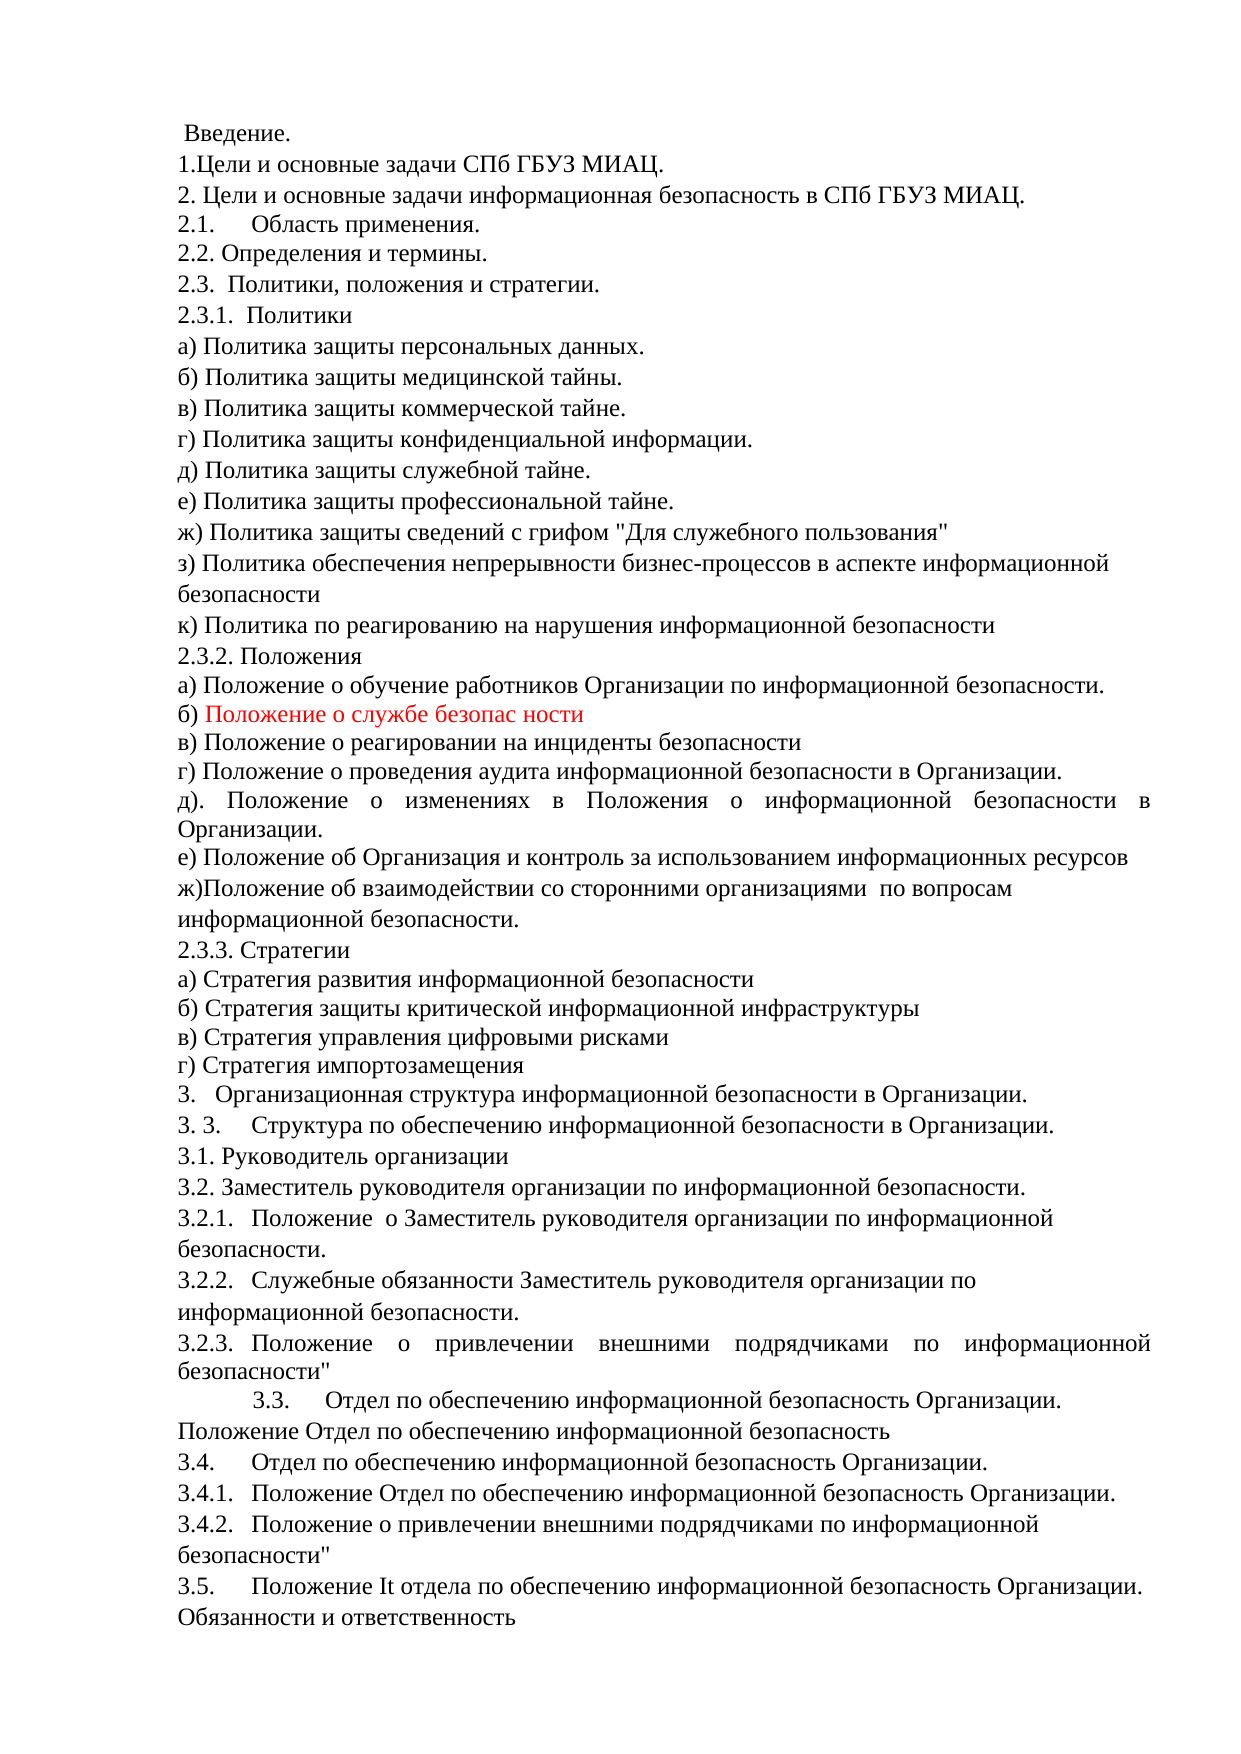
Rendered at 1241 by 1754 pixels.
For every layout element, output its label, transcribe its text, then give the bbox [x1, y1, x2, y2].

text к) Политика по реагированию на нарушения информационной безопасности [177, 610, 1152, 639]
text в) Положение о реагировании на инциденты безопасности [177, 727, 1152, 756]
list Положение о привлечении внешними подрядчиками по информационной безопасности" [177, 1328, 1152, 1385]
text г) Политика защиты конфиденциальной информации. [177, 424, 1152, 453]
text 3.5. Положение It отдела по обеспечению информационной безопасность Организации. [177, 1571, 1152, 1600]
text г) Стратегия импортозамещения [177, 1051, 1152, 1079]
text г) Положение о проведения аудита информационной безопасности в Организации. [177, 756, 1152, 785]
text 3.2. Заместитель руководителя организации по информационной безопасности. [177, 1172, 1152, 1201]
text 2.3. Политики, положения и стратегии. [177, 269, 1152, 297]
list Отдел по обеспечению информационной безопасность Организации. [252, 1385, 1152, 1414]
text 2.3.2. Положения [177, 641, 1152, 670]
text 2.3.1. Политики [177, 300, 1152, 328]
text б) Положение о службе безопас ности [177, 699, 1152, 727]
text 3.4.2. Положение о привлечении внешними подрядчиками по информационной безопасности" [177, 1509, 1152, 1569]
text з) Политика обеспечения непрерывности бизнес-процессов в аспекте информационной безопасности [177, 548, 1152, 608]
text в) Стратегия управления цифровыми рисками [177, 1022, 1152, 1051]
text 2.3.3. Стратегии [177, 936, 1152, 964]
text 3.1. Руководитель организации [177, 1141, 1152, 1170]
text 3.4.1. Положение Отдел по обеспечению информационной безопасность Организации. [177, 1478, 1152, 1507]
text ж) Политика защиты сведений с грифом "Для служебного пользования" [177, 517, 1152, 546]
list 1.Цели и основные задачи СПб ГБУЗ МИАЦ. [177, 149, 1152, 178]
text е) Положение об Организация и контроль за использованием информационных ресурсов [177, 842, 1152, 871]
text в) Политика защиты коммерческой тайне. [177, 393, 1152, 422]
list 2. Цели и основные задачи информационная безопасность в СПб ГБУЗ МИАЦ. [177, 180, 1152, 209]
text Введение. [177, 118, 1152, 147]
list Положение о Заместитель руководителя организации по информационной безопасности. [177, 1203, 1152, 1263]
text 3. 3. Структура по обеспечению информационной безопасности в Организации. [177, 1110, 1152, 1139]
text 3. Организационная структура информационной безопасности в Организации. [177, 1079, 1152, 1108]
text б) Политика защиты медицинской тайны. [177, 362, 1152, 391]
text а) Стратегия развития информационной безопасности [177, 964, 1152, 993]
text е) Политика защиты профессиональной тайне. [177, 486, 1152, 515]
text д) Политика защиты служебной тайне. [177, 455, 1152, 484]
text ж)Положение об взаимодействии со сторонними организациями по вопросам информационной безопасности. [177, 873, 1152, 933]
text Положение Отдел по обеспечению информационной безопасность [177, 1416, 1152, 1445]
text а) Политика защиты персональных данных. [177, 331, 1152, 359]
text а) Положение о обучение работников Организации по информационной безопасности. [177, 670, 1152, 699]
text б) Стратегия защиты критической информационной инфраструктуры [177, 993, 1152, 1022]
text Обязанности и ответственность [177, 1602, 1152, 1631]
list Область применения. [177, 209, 1152, 238]
text 2.2. Определения и термины. [177, 238, 1152, 266]
list Служебные обязанности Заместитель руководителя организации по информационной безопасности. [177, 1266, 1152, 1325]
text д). Положение о изменениях в Положения о информационной безопасности в Организации. [177, 785, 1152, 842]
text 3.4. Отдел по обеспечению информационной безопасность Организации. [177, 1447, 1152, 1476]
